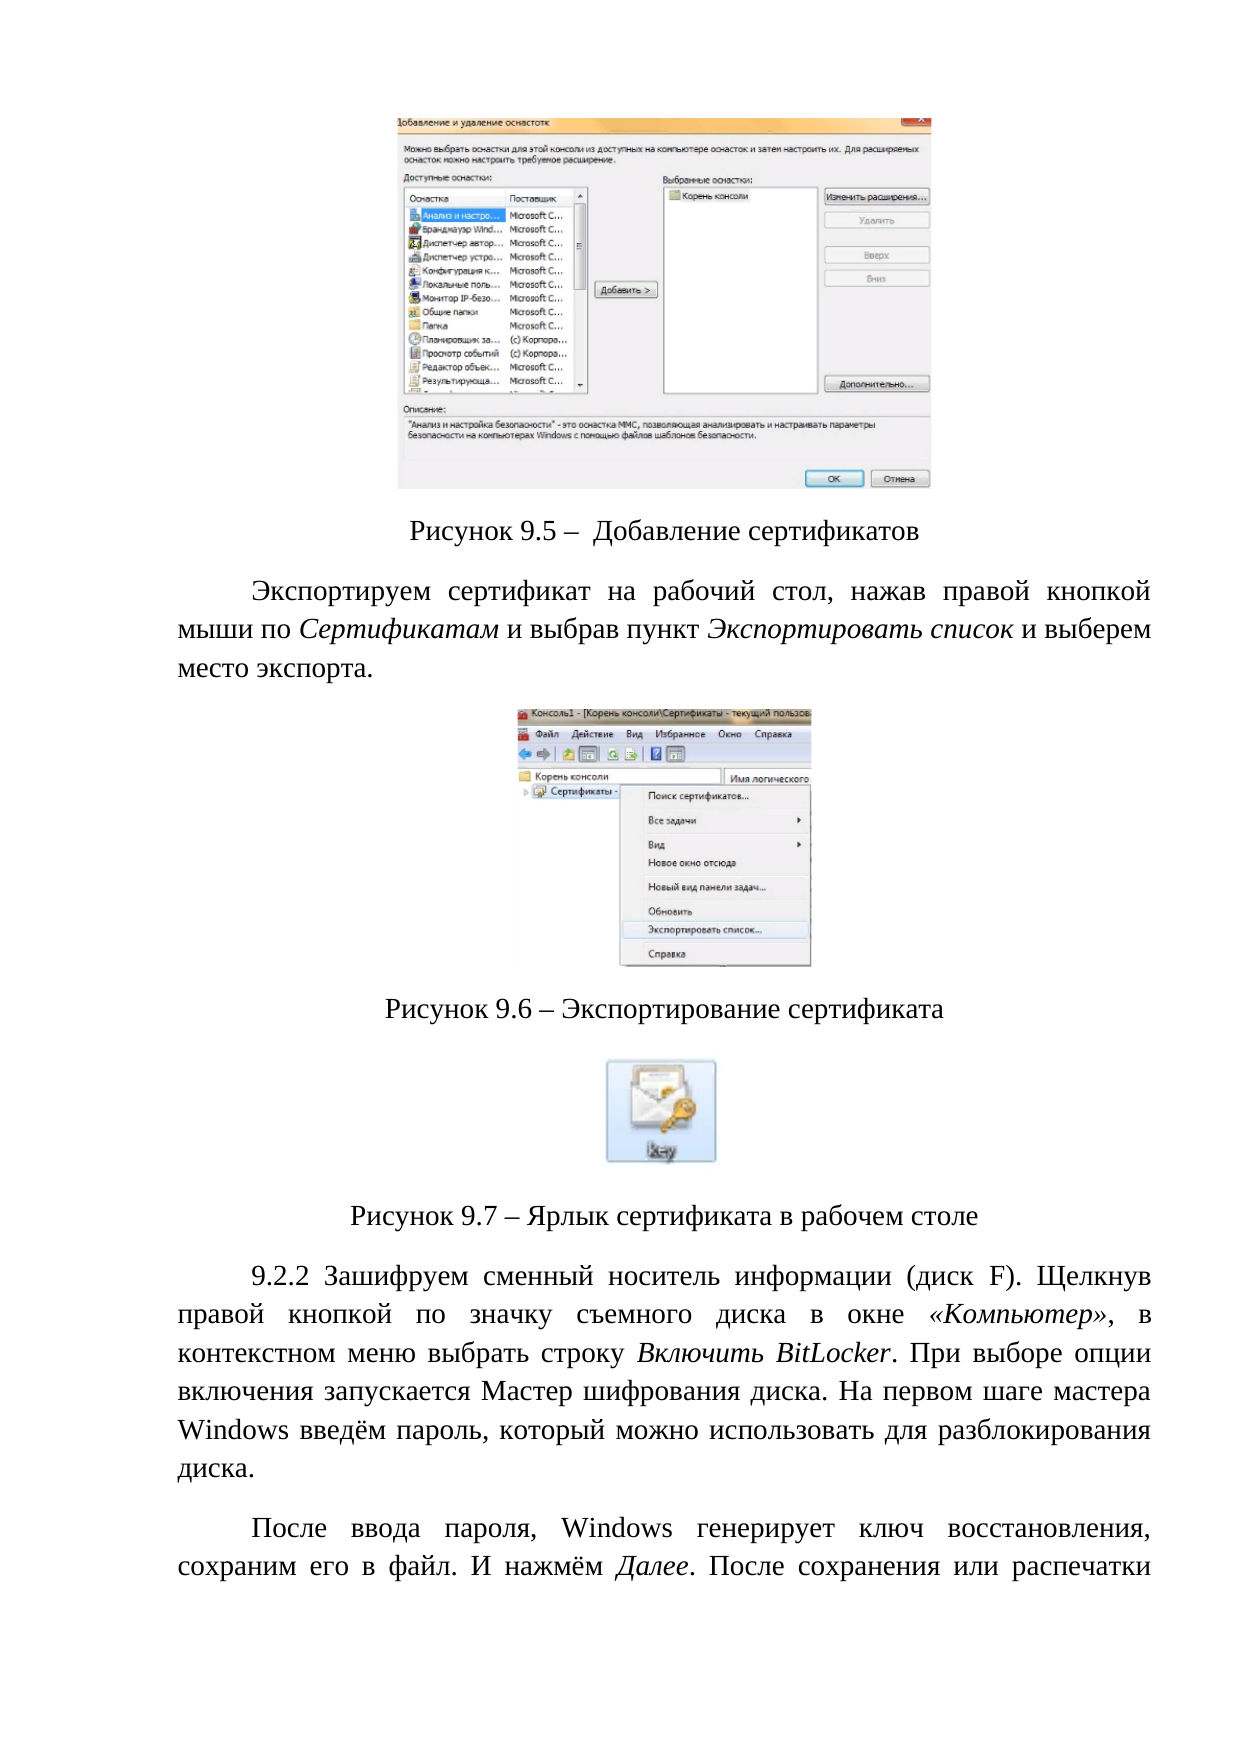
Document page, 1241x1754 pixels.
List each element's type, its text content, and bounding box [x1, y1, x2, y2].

picture [517, 709, 812, 967]
text Рисунок 9.5 – Добавление сертификатов [177, 513, 1152, 547]
text Рисунок 9.6 – Экспортирование сертификата [177, 991, 1152, 1025]
picture [601, 1050, 728, 1174]
text Экспортируем сертификат на рабочий стол, нажав правой кнопкой мыши по Сертификатам и выбрав пункт Экспортировать список и выберем место экспорта. [177, 573, 1152, 683]
text 9.2.2 Зашифруем сменный носитель информации (диск F). Щелкнув правой кнопкой по значку съемного диска в окне «Компьютер», в контекстном меню выбрать строку Включить BitLocker. При выборе опции включения запускается Мастер шифрования диска. На первом шаге мастера Windows введём пароль, который можно использовать для разблокирования диска. [177, 1258, 1152, 1484]
text Рисунок 9.7 – Ярлык сертификата в рабочем столе [177, 1198, 1152, 1232]
picture [397, 118, 932, 489]
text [177, 1510, 1152, 1582]
